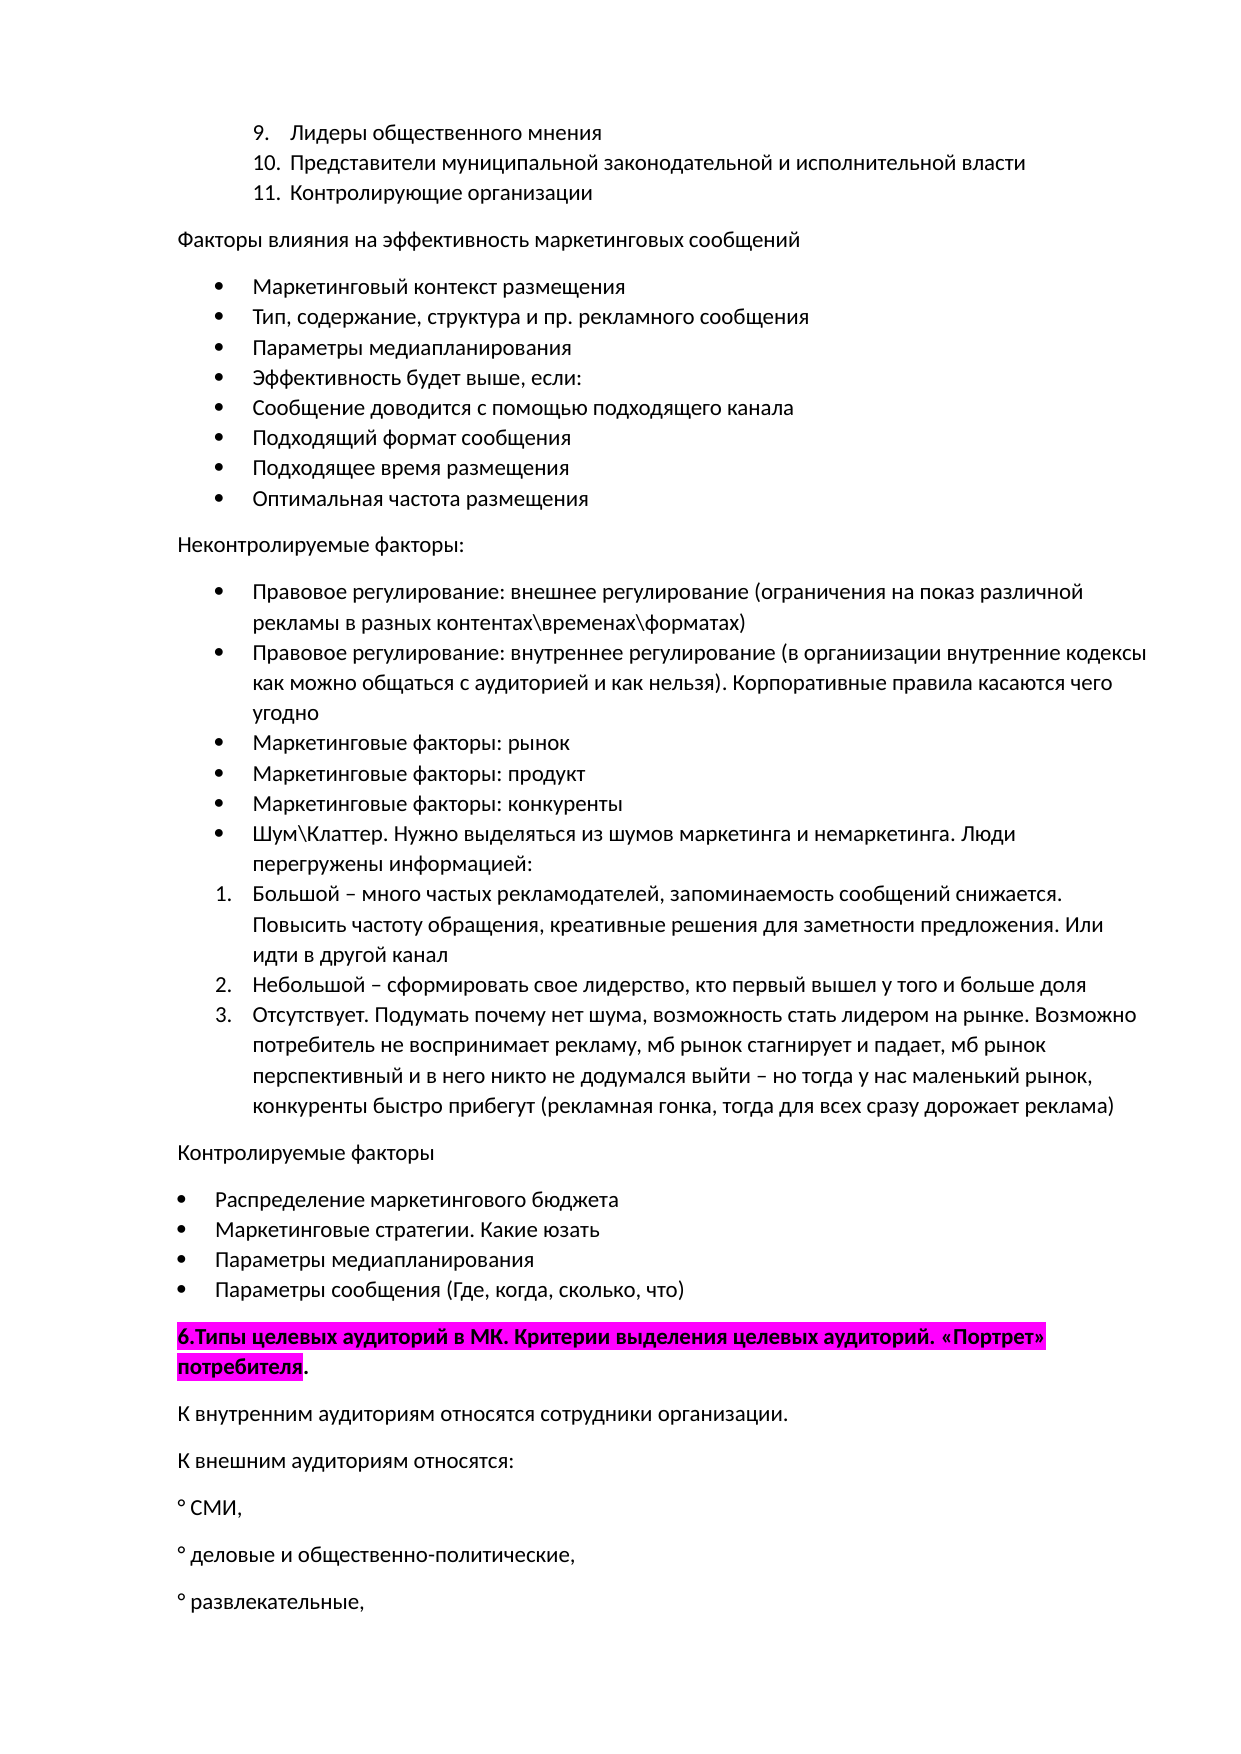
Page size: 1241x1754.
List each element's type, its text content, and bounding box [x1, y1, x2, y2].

list Параметры сообщения (Где, когда, сколько, что) [177, 1275, 1152, 1303]
list Маркетинговые факторы: продукт [215, 759, 1152, 787]
list Правовое регулирование: внутреннее регулирование (в органиизации внутренние кодексы как можно общаться с аудиторией и как нельзя). Корпоративные правила касаются чего угодно [215, 638, 1152, 726]
list Маркетинговые факторы: рынок [215, 728, 1152, 757]
list Эффективность будет выше, если: [215, 363, 1152, 391]
list Подходящий формат сообщения [215, 423, 1152, 451]
list Маркетинговые стратегии. Какие юзать [177, 1215, 1152, 1243]
text Контролируемые факторы [177, 1138, 1152, 1166]
list Шум\Клаттер. Нужно выделяться из шумов маркетинга и немаркетинга. Люди перегружены информацией: [215, 819, 1152, 877]
list Параметры медиапланирования [177, 1245, 1152, 1273]
list Сообщение доводится с помощью подходящего канала [215, 393, 1152, 421]
text ° деловые и общественно-политические, [177, 1540, 1152, 1568]
list Небольшой – сформировать свое лидерство, кто первый вышел у того и больше доля [215, 970, 1152, 998]
text К внешним аудиториям относятся: [177, 1446, 1152, 1474]
list Отсутствует. Подумать почему нет шума, возможность стать лидером на рынке. Возможно потребитель не воспринимает рекламу, мб рынок стагнирует и падает, мб рынок перспективный и в него никто не додумался выйти – но тогда у нас маленький рынок, конкуренты быстро прибегут (рекламная гонка, тогда для всех сразу дорожает реклама) [215, 1000, 1152, 1119]
list Маркетинговые факторы: конкуренты [215, 789, 1152, 817]
text Факторы влияния на эффективность маркетинговых сообщений [177, 225, 1152, 253]
list Распределение маркетингового бюджета [177, 1185, 1152, 1213]
list Маркетинговый контекст размещения [215, 272, 1152, 300]
text ° СМИ, [177, 1493, 1152, 1521]
text К внутренним аудиториям относятся сотрудники организации. [177, 1399, 1152, 1427]
list Параметры медиапланирования [215, 333, 1152, 361]
list Контролирующие организации [252, 178, 1152, 207]
list Подходящее время размещения [215, 453, 1152, 482]
list Большой – много частых рекламодателей, запоминаемость сообщений снижается. Повысить частоту обращения, креативные решения для заметности предложения. Или идти в другой канал [215, 879, 1152, 968]
list Тип, содержание, структура и пр. рекламного сообщения [215, 302, 1152, 331]
text ° развлекательные, [177, 1587, 1152, 1615]
list Представители муниципальной законодательной и исполнительной власти [252, 148, 1152, 176]
list Правовое регулирование: внешнее регулирование (ограничения на показ различной рекламы в разных контентах\временах\форматах) [215, 577, 1152, 636]
list Оптимальная частота размещения [215, 484, 1152, 512]
text Неконтролируемые факторы: [177, 531, 1152, 559]
list Лидеры общественного мнения [252, 118, 1152, 146]
text 6.Типы целевых аудиторий в МК. Критерии выделения целевых аудиторий. «Портрет» потребителя. [177, 1322, 1152, 1381]
